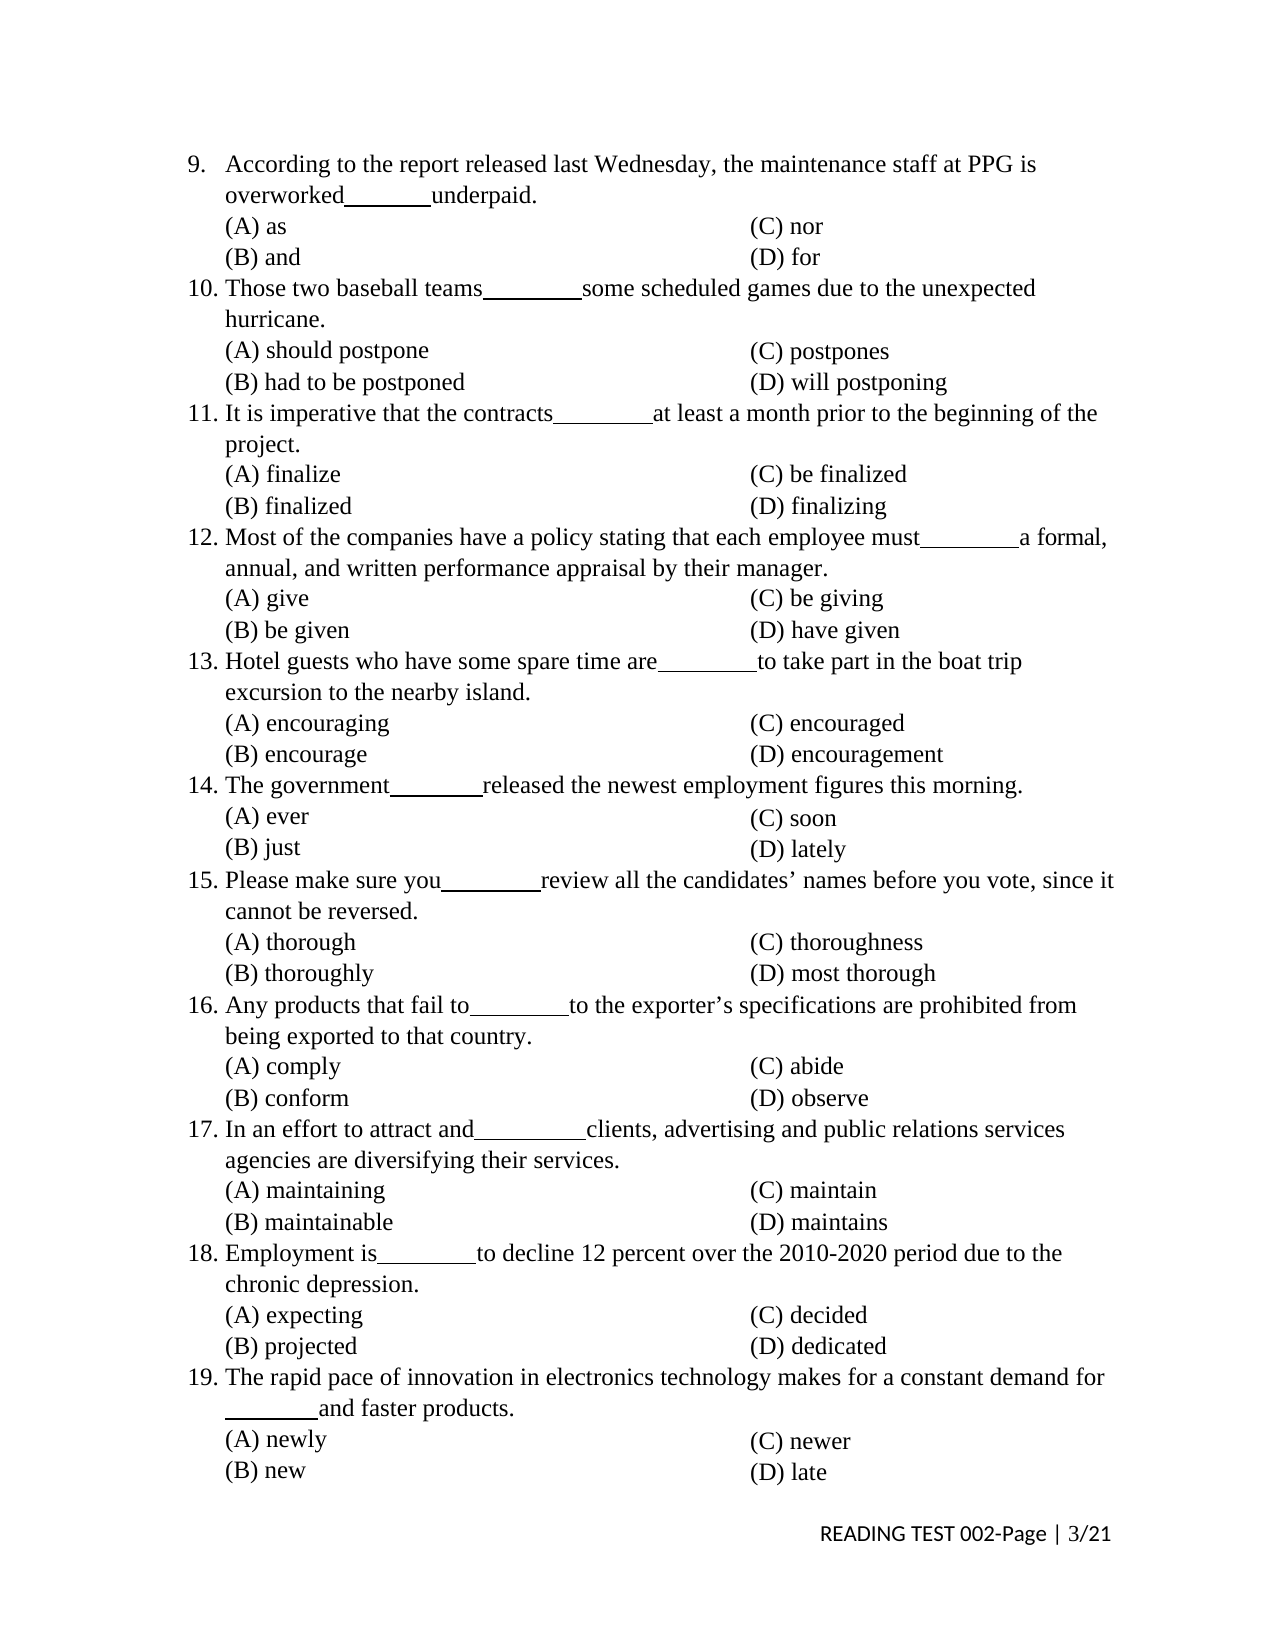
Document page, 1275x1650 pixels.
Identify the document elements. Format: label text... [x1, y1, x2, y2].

list Employment is to decline 12 percent over the 2010-2020 period due to the chronic depression. [187, 1238, 1063, 1297]
list thorough [225, 927, 379, 956]
list soon [750, 803, 1137, 832]
list encouraging [225, 708, 393, 737]
text and faster products. [225, 1393, 1137, 1422]
list expecting [225, 1300, 367, 1329]
list be given [225, 615, 354, 643]
list comply [225, 1052, 353, 1081]
list most thorough [750, 958, 1137, 987]
list The government released the newest employment figures this morning. [187, 770, 1137, 799]
list maintainable [225, 1207, 398, 1235]
list and [225, 242, 305, 271]
list be giving [750, 584, 1137, 613]
list as [225, 211, 305, 240]
list maintaining [225, 1176, 398, 1204]
list decided [750, 1300, 1137, 1329]
list finalize [225, 460, 356, 488]
list It is imperative that the contracts at least a month prior to the beginning of the project. [187, 398, 1098, 458]
list had to be postponed [225, 367, 469, 395]
list finalized [225, 491, 356, 519]
list late [750, 1457, 1137, 1486]
list newly [225, 1424, 331, 1453]
list should postpone [225, 336, 469, 364]
list Any products that fail to to the exporter’s specifications are prohibited from being exported to that country. [187, 990, 1077, 1049]
list give [225, 584, 354, 613]
list abide [750, 1052, 1137, 1081]
list encourage [225, 739, 393, 768]
list have given [750, 615, 1137, 643]
list will postponing [750, 367, 1137, 396]
list for [750, 242, 1137, 271]
list Those two baseball teams some scheduled games due to the unexpected hurricane. [187, 273, 1037, 333]
list just [225, 832, 313, 861]
list finalizing [750, 491, 1137, 519]
list newer [750, 1426, 1137, 1455]
list Hotel guests who have some spare time are to take part in the boat trip excursion to the nearby island. [187, 646, 1023, 706]
list postpones [750, 336, 1137, 364]
list Most of the companies have a policy stating that each employee must a formal, annual, and written performance appraisal by their manager. [187, 522, 1116, 582]
list nor [750, 211, 1137, 240]
list new [225, 1455, 331, 1484]
list thoroughly [225, 958, 379, 987]
list encouraged [750, 708, 1137, 737]
list encouragement [750, 739, 1137, 768]
list The rapid pace of innovation in electronics technology makes for a constant demand for [187, 1362, 1137, 1391]
list thoroughness [750, 927, 1137, 956]
list be finalized [750, 460, 1137, 488]
list maintains [750, 1207, 1137, 1235]
list According to the report released last Wednesday, the maintenance staff at PPG is overworked underpaid. [187, 149, 1037, 209]
list lately [750, 834, 1137, 863]
list dedicated [750, 1331, 1137, 1360]
list Please make sure you review all the candidates’ names before you vote, since it cannot be reversed. [187, 865, 1114, 925]
list observe [750, 1083, 1137, 1111]
list maintain [750, 1176, 1137, 1204]
list In an effort to attract and clients, advertising and public relations services agencies are diversifying their services. [187, 1114, 1066, 1173]
list ever [225, 801, 313, 830]
list conform [225, 1083, 353, 1111]
list projected [225, 1331, 367, 1360]
